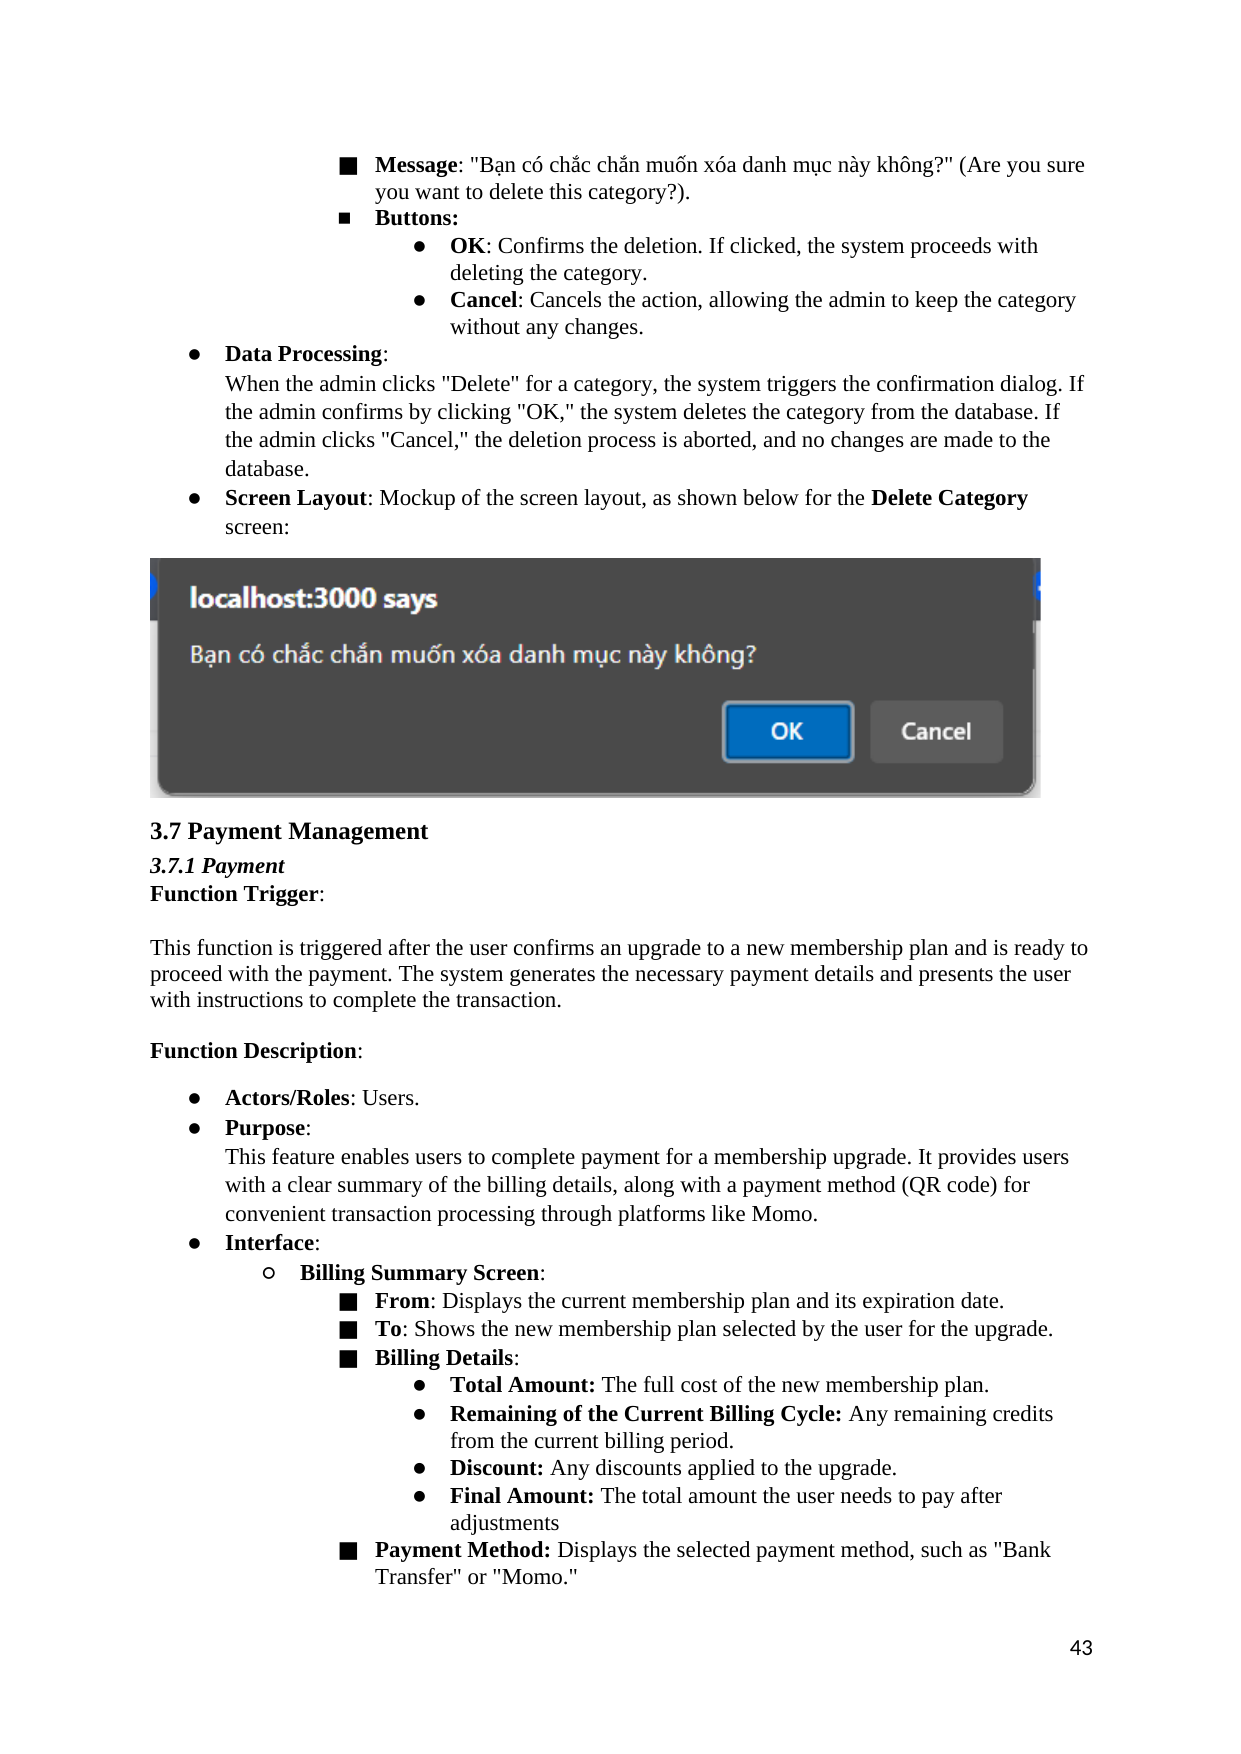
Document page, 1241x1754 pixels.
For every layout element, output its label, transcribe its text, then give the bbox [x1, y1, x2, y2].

subtitle 3.7 Payment Management [150, 816, 1093, 845]
list Payment Method: Displays the selected payment method, such as "Bank Transfer" or "Momo." [337, 1535, 1093, 1590]
list To: Shows the new membership plan selected by the user for the upgrade. [337, 1314, 1093, 1343]
list Message: "Bạn có chắc chắn muốn xóa danh mục này không?" (Are you sure you want to delete this category?). [337, 150, 1093, 204]
list OK: Confirms the deletion. If clicked, the system proceeds with deleting the category. [412, 231, 1093, 285]
list Final Amount: The total amount the user needs to pay after adjustments [412, 1481, 1093, 1535]
list Billing Summary Screen: [262, 1258, 1093, 1287]
list Screen Layout: Mockup of the screen layout, as shown below for the Delete Category screen: [187, 483, 1093, 540]
list Discount: Any discounts applied to the upgrade. [412, 1453, 1093, 1481]
list Actors/Roles: Users. [187, 1083, 1093, 1111]
subtitle 3.7.1 Payment [150, 852, 1093, 878]
list Billing Details: [337, 1343, 1093, 1371]
list Buttons: [337, 204, 1093, 231]
list Purpose: This feature enables users to complete payment for a membership upgrade. It provides users with a clear summary of the billing details, along with a payment method (QR code) for convenient transaction processing through platforms like Momo. [187, 1113, 1093, 1226]
list From: Displays the current membership plan and its expiration date. [337, 1287, 1093, 1314]
list Total Amount: The full cost of the new membership plan. [412, 1371, 1093, 1399]
text This function is triggered after the user confirms an upgrade to a new membership plan and is ready to proceed with the payment. The system generates the necessary payment details and presents the user with instructions to complete the transaction. [150, 933, 1093, 1013]
list Cancel: Cancels the action, allowing the admin to keep the category without any changes. [412, 285, 1093, 339]
list Interface: [187, 1228, 1093, 1256]
picture [150, 558, 1041, 798]
text Function Description: [150, 1038, 1093, 1064]
list Data Processing: When the admin clicks "Delete" for a category, the system triggers the confirmation dialog. If the admin confirms by clicking "OK," the system deletes the category from the database. If the admin clicks "Cancel," the deletion process is aborted, and no changes are made to the database. [187, 339, 1093, 481]
list Remaining of the Current Billing Cycle: Any remaining credits from the current billing period. [412, 1399, 1093, 1453]
text Function Trigger: [150, 880, 1093, 906]
